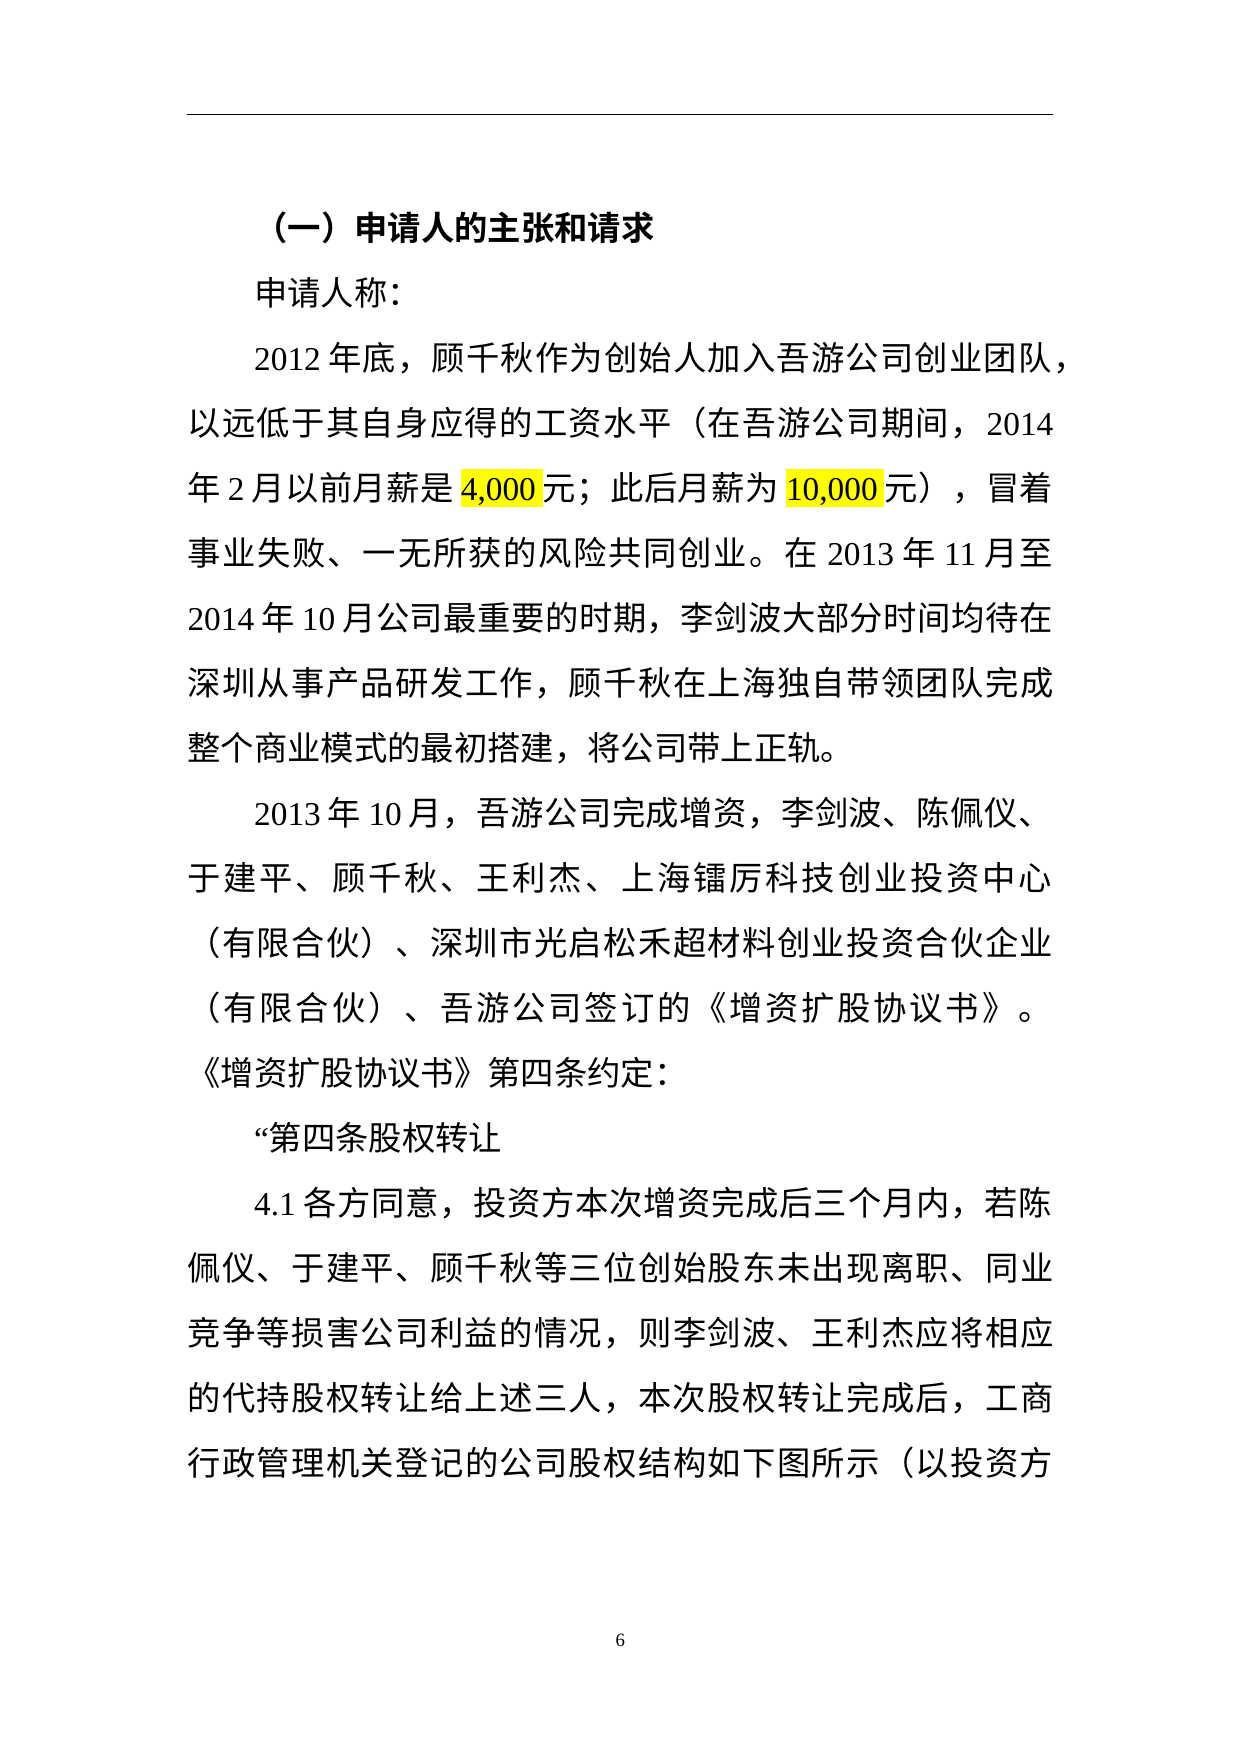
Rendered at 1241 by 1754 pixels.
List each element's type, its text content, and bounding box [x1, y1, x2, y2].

text 2013年10月，吾游公司完成增资，李剑波、陈佩仪、于建平、顾千秋、王利杰、上海镭厉科技创业投资中心（有限合伙）、深圳市光启松禾超材料创业投资合伙企业（有限合伙）、吾游公司签订的《增资扩股协议书》。《增资扩股协议书》第四条约定： [187, 778, 1053, 1103]
text 2012年底，顾千秋作为创始人加入吾游公司创业团队，以远低于其自身应得的工资水平（在吾游公司期间，2014年2月以前月薪是4,000元；此后月薪为10,000元），冒着事业失败、一无所获的风险共同创业。在2013年11月至2014年10月公司最重要的时期，李剑波大部分时间均待在深圳从事产品研发工作，顾千秋在上海独自带领团队完成整个商业模式的最初搭建，将公司带上正轨。 [187, 323, 1053, 778]
text “第四条股权转让 [187, 1103, 1053, 1168]
text （一）申请人的主张和请求 [187, 193, 1053, 258]
text 申请人称： [187, 258, 1053, 323]
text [187, 1168, 1053, 1493]
